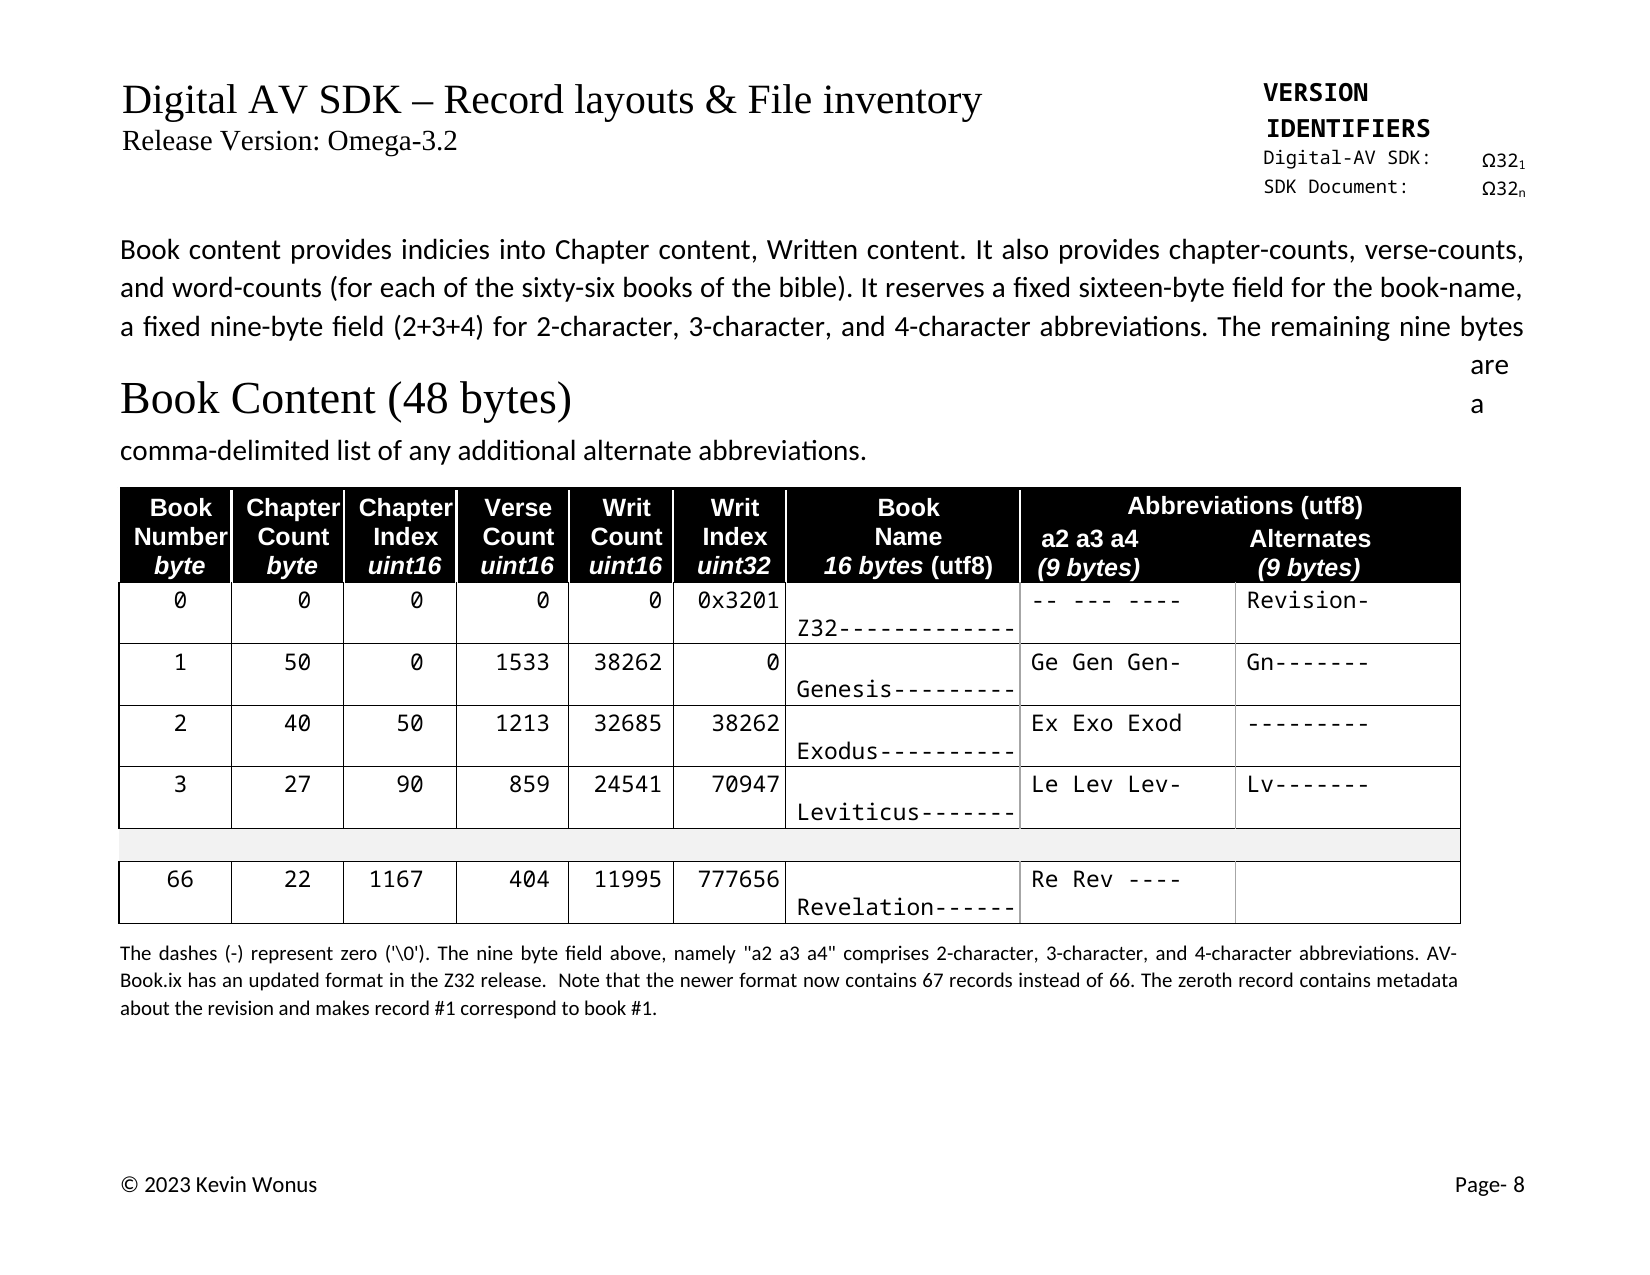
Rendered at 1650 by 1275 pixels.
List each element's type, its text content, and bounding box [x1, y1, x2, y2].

table_cell [1236, 862, 1460, 922]
table_cell Lv------- [1236, 767, 1460, 828]
table_cell 0 [674, 644, 785, 705]
table_cell 0 [569, 583, 673, 643]
table_cell Z32------------- [786, 583, 1019, 643]
table_cell 1 [120, 644, 231, 705]
table_header Chapter Count byte [233, 490, 343, 582]
table_cell 0 [457, 583, 568, 643]
table_cell --------- [1236, 706, 1460, 766]
table_header Writ Index uint32 [674, 490, 785, 582]
table_header Chapter Index uint16 [345, 490, 455, 582]
table_cell 40 [232, 706, 343, 766]
table_cell 859 [457, 767, 568, 828]
table_cell 1533 [457, 644, 568, 705]
table_cell -- --- ---- [1021, 583, 1235, 643]
table_header Book Number byte [120, 490, 230, 582]
text The dashes (-) represent zero ('\0'). The nine byte field above, namely "a2 a3 a4" comprises 2-character, 3-character, and 4-character abbreviations. AV-Book.ix has an updated format in the Z32 release. Note that the newer format now contains 67 records instead of 66. The zeroth record contains metadata about the revision and makes record #1 correspond to book #1. [120, 940, 1461, 1020]
table_header Writ Count uint16 [570, 490, 672, 582]
table_cell 38262 [674, 706, 785, 766]
table_cell 90 [344, 767, 456, 828]
table_cell 50 [232, 644, 343, 705]
table_cell 1213 [457, 706, 568, 766]
table_cell 50 [344, 706, 456, 766]
table_cell 24541 [569, 767, 673, 828]
table_cell Genesis--------- [786, 644, 1019, 705]
table_cell 27 [232, 767, 343, 828]
table_cell 11995 [569, 862, 673, 922]
table_header Abbreviations (utf8) [1021, 490, 1460, 520]
table_cell [119, 829, 1460, 861]
text Book content provides indicies into Chapter content, Written content. It also provides chapter-counts, verse-counts, and word-counts (for each of the sixty-six books of the bible). It reserves a fixed sixteen-byte field for the book-name, a fixed nine-byte field (2+3+4) for 2-character, 3-character, and 4-character abbreviations. The remaining nine bytes are a comma-delimited list of any additional alternate abbreviations. [120, 231, 1526, 467]
table_cell Le Lev Lev- [1021, 767, 1235, 828]
table_cell Ex Exo Exod [1021, 706, 1235, 766]
table_cell Revelation------ [786, 862, 1019, 922]
table_cell Ge Gen Gen- [1021, 644, 1235, 705]
table_cell 777656 [674, 862, 785, 922]
table_cell 3 [120, 767, 231, 828]
table_cell 0 [344, 644, 456, 705]
table_header Verse Count uint16 [458, 490, 568, 582]
table_cell Leviticus------- [786, 767, 1019, 828]
table_cell 0 [344, 583, 456, 643]
table_cell 0 [120, 583, 231, 643]
table_cell Re Rev ---- [1021, 862, 1235, 922]
table_cell Revision- [1236, 583, 1460, 643]
table_cell 70947 [674, 767, 785, 828]
table_cell Alternates (9 bytes) [1152, 523, 1460, 582]
table_cell Exodus---------- [786, 706, 1019, 766]
table_cell 0x3201 [674, 583, 785, 643]
table_cell 32685 [569, 706, 673, 766]
table_cell 404 [457, 862, 568, 922]
table_cell Gn------- [1236, 644, 1460, 705]
table_header Book Name 16 bytes (utf8) [787, 490, 1019, 582]
table_cell 38262 [569, 644, 673, 705]
table_cell 1167 [344, 862, 456, 922]
table_cell 22 [232, 862, 343, 922]
table_cell 2 [120, 706, 231, 766]
table_cell 66 [120, 862, 231, 922]
table_cell 0 [232, 583, 343, 643]
table_cell a2 a3 a4 (9 bytes) [1021, 523, 1149, 582]
